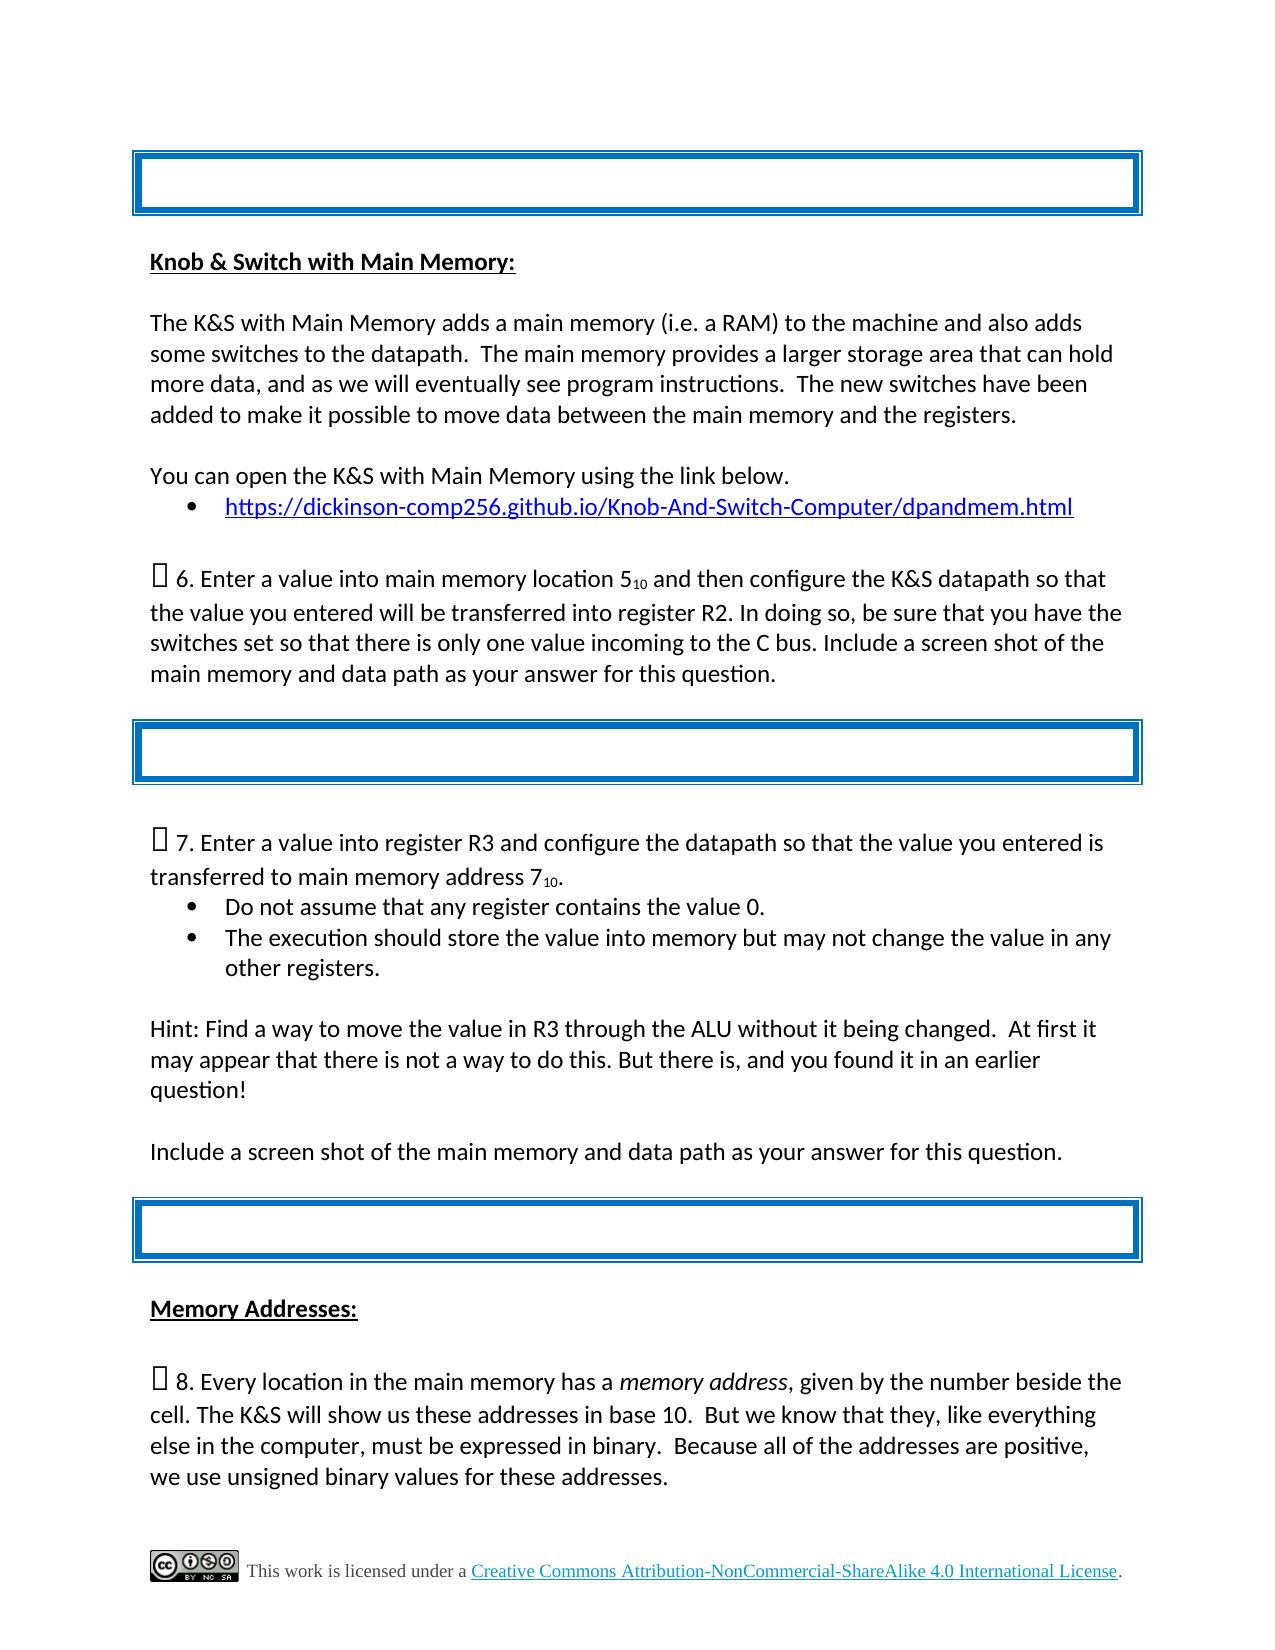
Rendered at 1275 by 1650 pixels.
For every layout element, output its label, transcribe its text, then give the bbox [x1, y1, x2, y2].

text The K&S with Main Memory adds a main memory (i.e. a RAM) to the machine and also adds some switches to the datapath. The main memory provides a larger storage area that can hold more data, and as we will eventually see program instructions. The new switches have been added to make it possible to move data between the main memory and the registers. [150, 307, 1125, 429]
picture [764, 1568, 770, 1577]
text 🔑 8. Every location in the main memory has a memory address, given by the number beside the cell. The K&S will show us these addresses in base 10. But we know that they, like everything else in the computer, must be expressed in binary. Because all of the addresses are positive, we use unsigned binary values for these addresses. [150, 1354, 1125, 1491]
text 🔑 6. Enter a value into main memory location 510 and then configure the K&S datapath so that the value you entered will be transferred into register R2. In doing so, be sure that you have the switches set so that there is only one value incoming to the C bus. Include a screen shot of the main memory and data path as your answer for this question. [150, 552, 1125, 689]
text Include a screen shot of the main memory and data path as your answer for this question. [150, 1136, 1125, 1166]
picture [886, 1567, 892, 1575]
text 🔑 7. Enter a value into register R3 and configure the datapath so that the value you entered is transferred to main memory address 710. [150, 816, 1125, 892]
picture [483, 1568, 489, 1577]
list The execution should store the value into memory but may not change the value in any other registers. [187, 922, 1125, 983]
list https://dickinson-comp256.github.io/Knob-And-Switch-Computer/dpandmem.html [187, 491, 1125, 521]
text Knob & Switch with Main Memory: [150, 246, 1125, 277]
list Do not assume that any register contains the value 0. [187, 892, 1125, 922]
picture [641, 1566, 646, 1575]
picture [987, 1568, 993, 1577]
picture [575, 1568, 581, 1577]
text You can open the K&S with Main Memory using the link below. [150, 460, 1125, 491]
text Hint: Find a way to move the value in R3 through the ALU without it being changed. At first it may appear that there is not a way to do this. But there is, and you found it in an earlier question! [150, 1014, 1125, 1105]
picture [1060, 1565, 1064, 1575]
picture [623, 1567, 629, 1575]
picture [150, 1550, 239, 1582]
picture [599, 1568, 605, 1577]
text Memory Addresses: [150, 1293, 1125, 1324]
picture [869, 1568, 875, 1577]
